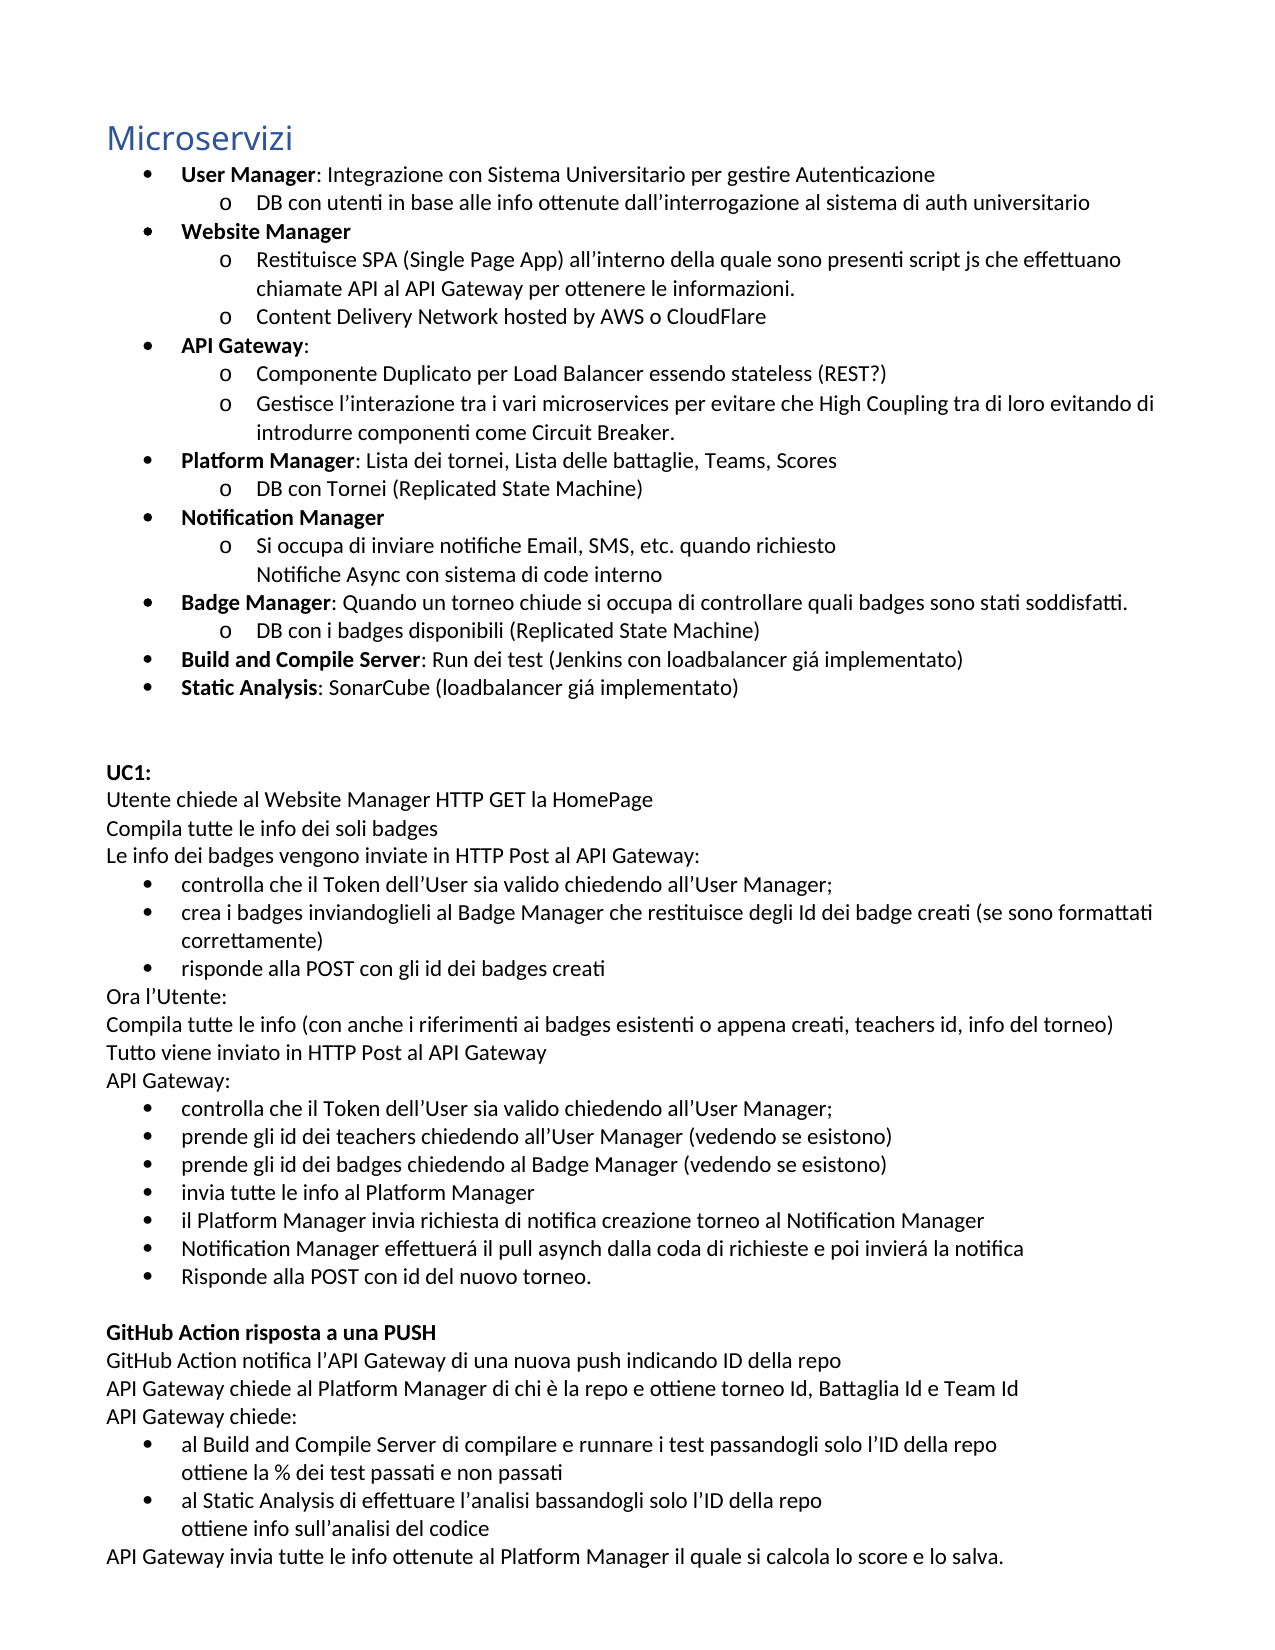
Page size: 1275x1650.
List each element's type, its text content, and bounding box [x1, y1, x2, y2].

list Content Delivery Network hosted by AWS o CloudFlare [219, 302, 1169, 332]
list DB con Tornei (Replicated State Machine) [219, 474, 1169, 503]
list Website Manager [144, 217, 1169, 245]
list al Build and Compile Server di compilare e runnare i test passandogli solo l’ID della repo ottiene la % dei test passati e non passati [144, 1430, 1169, 1486]
list Componente Duplicato per Load Balancer essendo stateless (REST?) [219, 359, 1169, 389]
list crea i badges inviandoglieli al Badge Manager che restituisce degli Id dei badge creati (se sono formattati correttamente) [144, 898, 1169, 954]
list prende gli id dei badges chiedendo al Badge Manager (vedendo se esistono) [144, 1150, 1169, 1178]
text GitHub Action notifica l’API Gateway di una nuova push indicando ID della repo [106, 1346, 1169, 1374]
list Si occupa di inviare notifiche Email, SMS, etc. quando richiesto Notifiche Async con sistema di code interno [219, 531, 1169, 588]
text Le info dei badges vengono inviate in HTTP Post al API Gateway: [106, 842, 1169, 870]
text UC1: Utente chiede al Website Manager HTTP GET la HomePage [106, 758, 1169, 814]
list risponde alla POST con gli id dei badges creati [144, 954, 1169, 982]
text Compila tutte le info dei soli badges [106, 814, 1169, 842]
subtitle Microservizi [106, 114, 1169, 160]
list controlla che il Token dell’User sia valido chiedendo all’User Manager; [144, 870, 1169, 898]
list Restituisce SPA (Single Page App) all’interno della quale sono presenti script js che effettuano chiamate API al API Gateway per ottenere le informazioni. [219, 245, 1169, 302]
text API Gateway invia tutte le info ottenute al Platform Manager il quale si calcola lo score e lo salva. [106, 1542, 1169, 1598]
text Ora l’Utente: [106, 982, 1169, 1010]
list Gestisce l’interazione tra i vari microservices per evitare che High Coupling tra di loro evitando di introdurre componenti come Circuit Breaker. [219, 389, 1169, 446]
list Risponde alla POST con id del nuovo torneo. [144, 1262, 1169, 1290]
list DB con i badges disponibili (Replicated State Machine) [219, 616, 1169, 646]
text GitHub Action risposta a una PUSH [106, 1318, 1169, 1346]
list al Static Analysis di effettuare l’analisi bassandogli solo l’ID della repo [144, 1486, 1169, 1514]
list il Platform Manager invia richiesta di notifica creazione torneo al Notification Manager [144, 1206, 1169, 1234]
list invia tutte le info al Platform Manager [144, 1178, 1169, 1206]
list prende gli id dei teachers chiedendo all’User Manager (vedendo se esistono) [144, 1122, 1169, 1150]
text Compila tutte le info (con anche i riferimenti ai badges esistenti o appena creati, teachers id, info del torneo) Tutto viene inviato in HTTP Post al API Gateway API Gateway: [106, 1010, 1169, 1094]
list Notification Manager [144, 503, 1169, 531]
list Static Analysis: SonarCube (loadbalancer giá implementato) [144, 673, 1169, 702]
list API Gateway: [144, 332, 1169, 359]
list Badge Manager: Quando un torneo chiude si occupa di controllare quali badges sono stati soddisfatti. [144, 588, 1169, 616]
list ottiene info sull’analisi del codice [181, 1514, 1169, 1542]
list Build and Compile Server: Run dei test (Jenkins con loadbalancer giá implementato) [144, 646, 1169, 673]
list DB con utenti in base alle info ottenute dall’interrogazione al sistema di auth universitario [219, 188, 1169, 217]
list controlla che il Token dell’User sia valido chiedendo all’User Manager; [144, 1094, 1169, 1122]
text API Gateway chiede al Platform Manager di chi è la repo e ottiene torneo Id, Battaglia Id e Team Id [106, 1374, 1169, 1402]
list User Manager: Integrazione con Sistema Universitario per gestire Autenticazione [144, 160, 1169, 188]
list Platform Manager: Lista dei tornei, Lista delle battaglie, Teams, Scores [144, 446, 1169, 474]
list Notification Manager effettuerá il pull asynch dalla coda di richieste e poi invierá la notifica [144, 1234, 1169, 1262]
text API Gateway chiede: [106, 1402, 1169, 1430]
